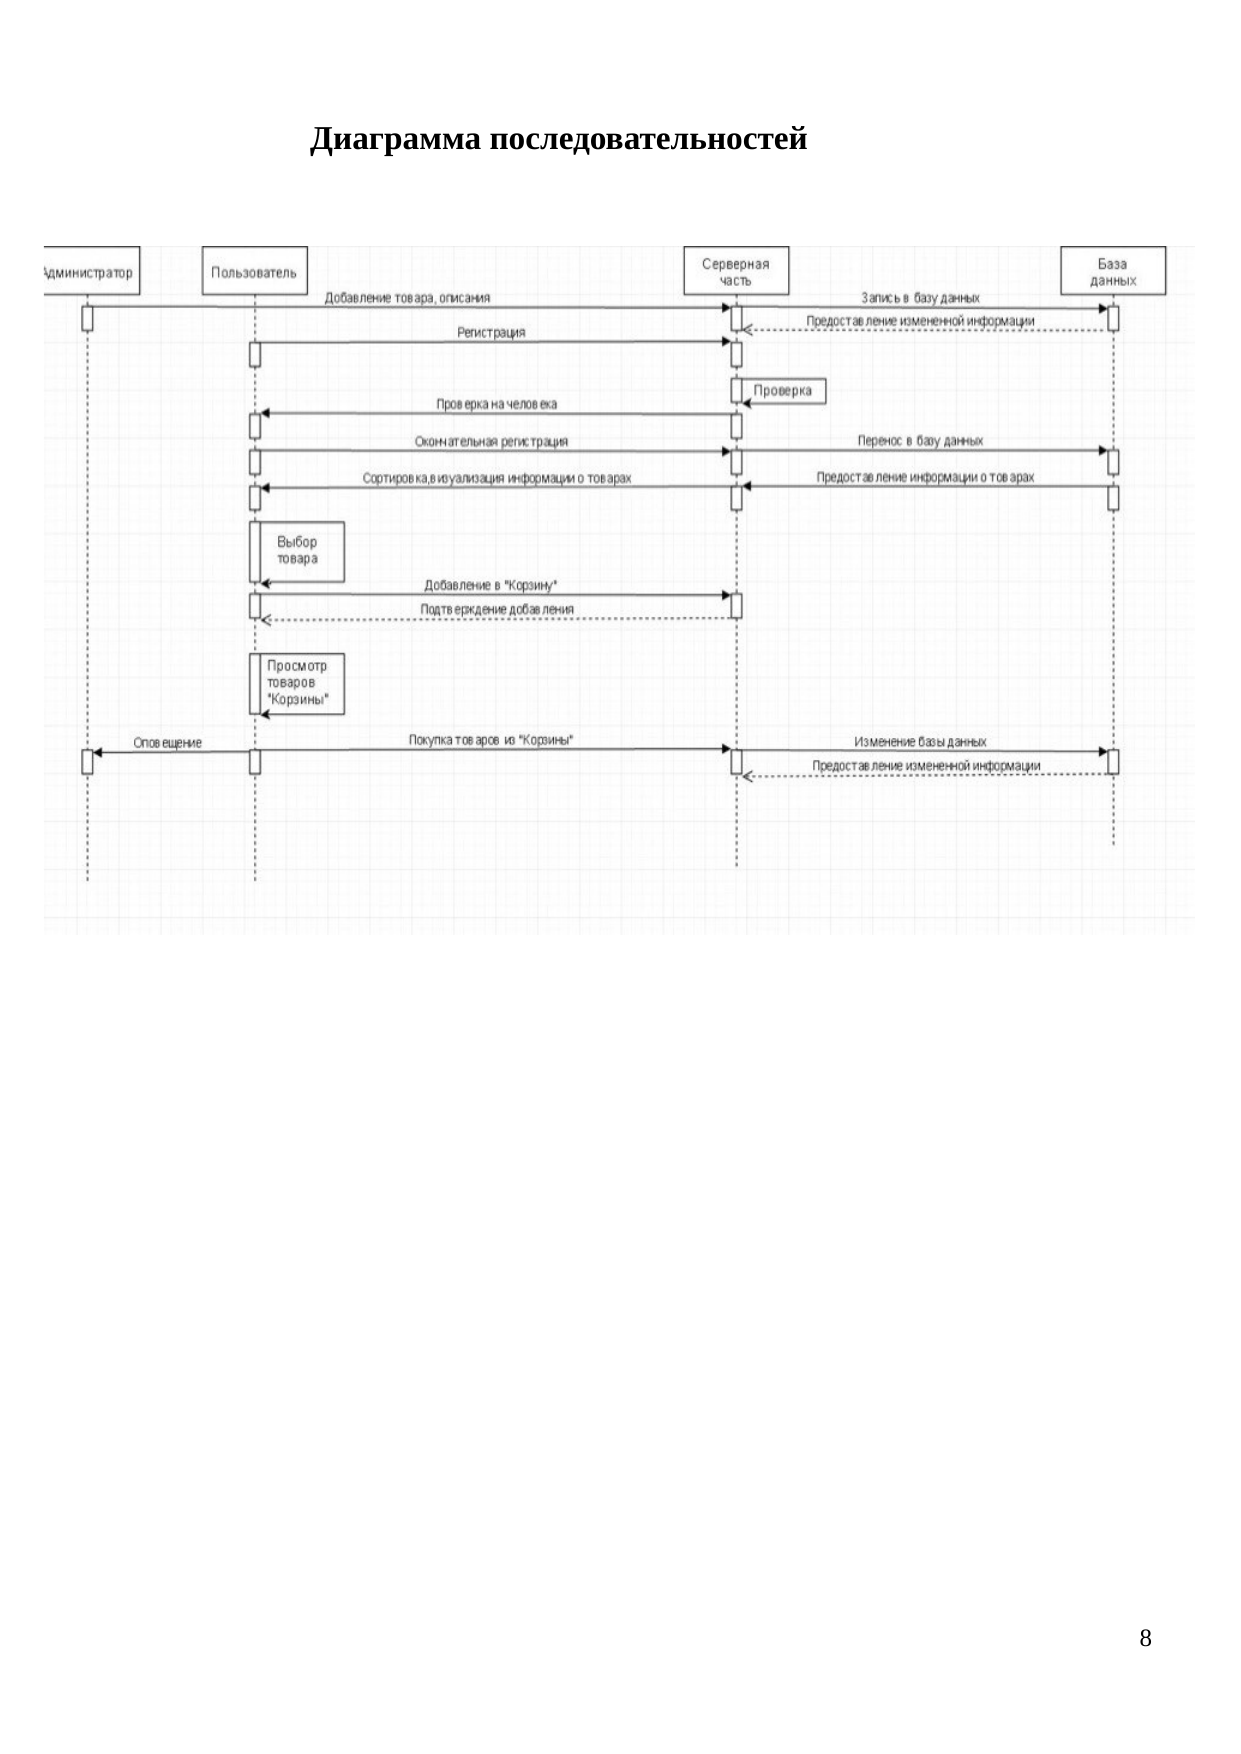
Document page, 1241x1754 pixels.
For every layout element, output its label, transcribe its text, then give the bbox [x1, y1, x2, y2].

picture [43, 246, 1195, 935]
subtitle Диаграмма последовательностей [310, 118, 1152, 156]
